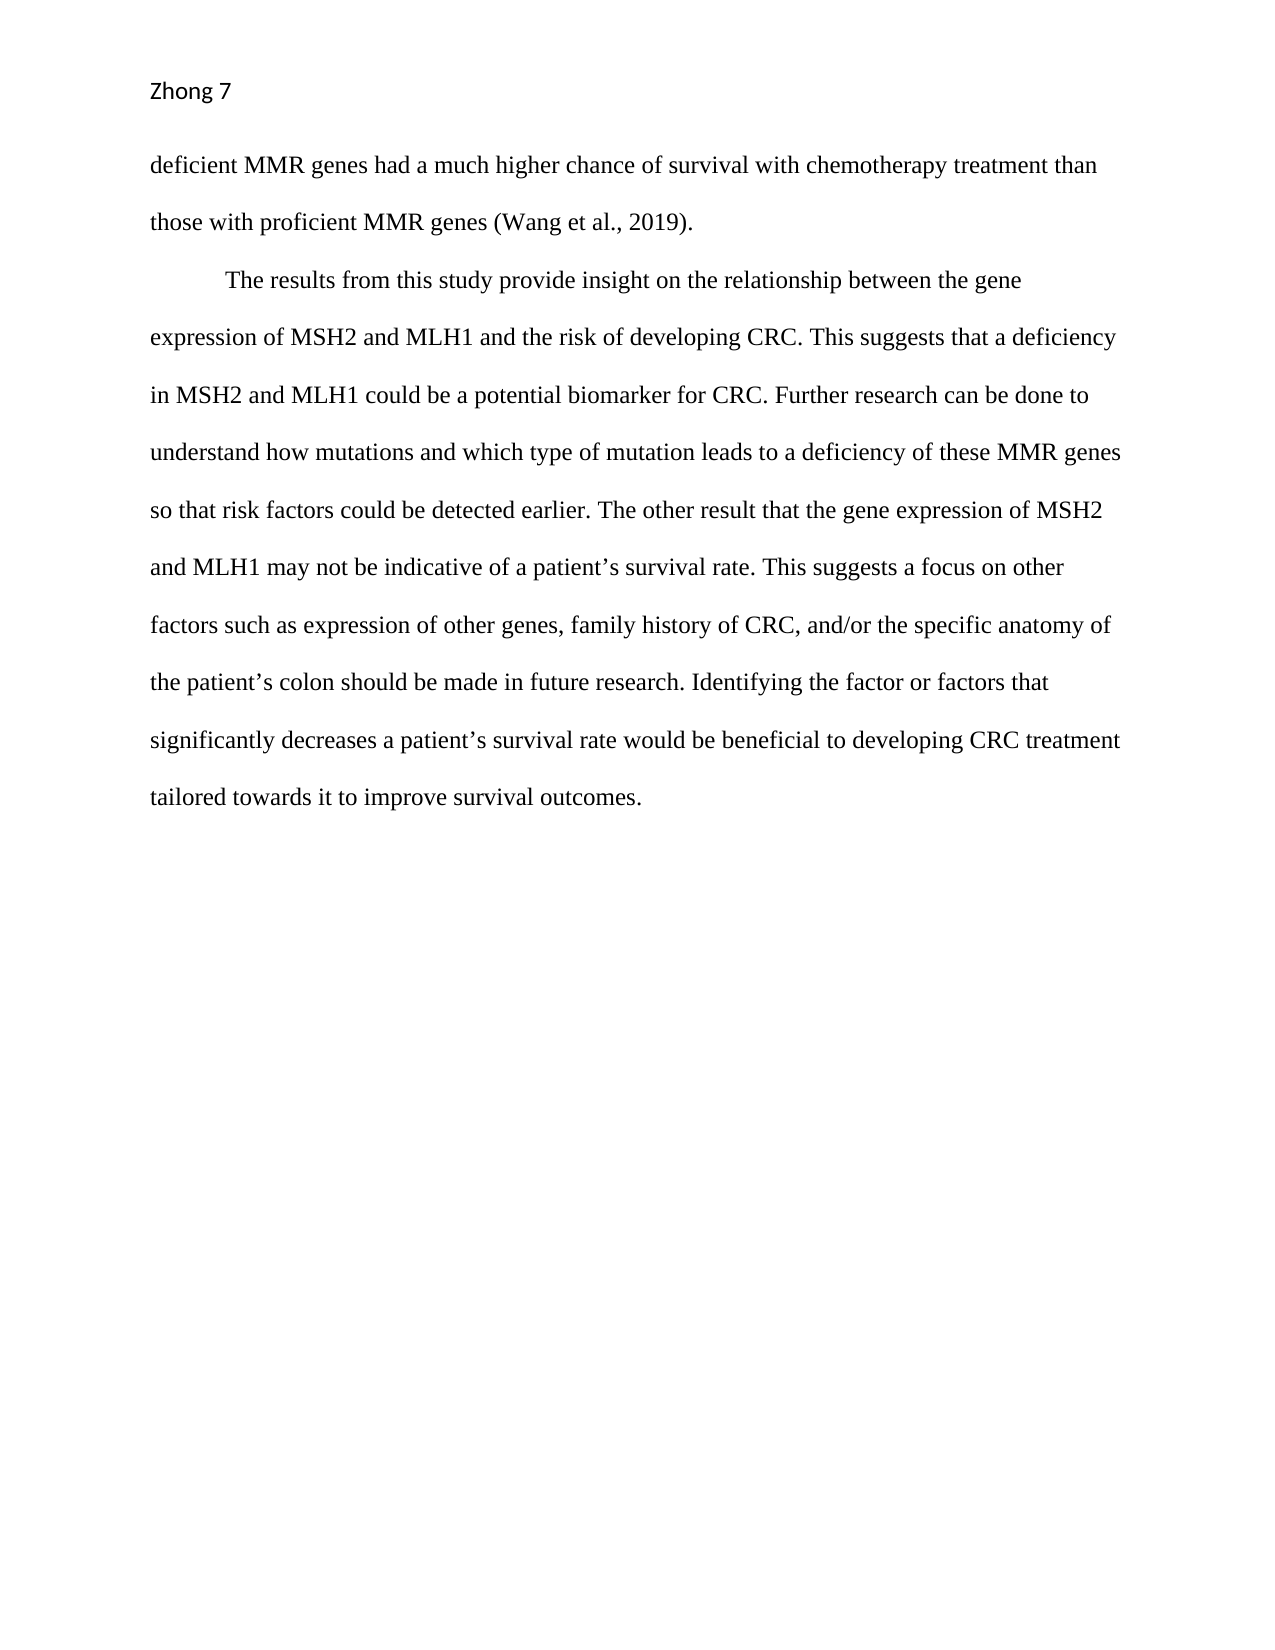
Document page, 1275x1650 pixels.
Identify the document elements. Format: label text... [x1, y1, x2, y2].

text The results from this study provide insight on the relationship between the gene expression of MSH2 and MLH1 and the risk of developing CRC. This suggests that a deficiency in MSH2 and MLH1 could be a potential biomarker for CRC. Further research can be done to understand how mutations and which type of mutation leads to a deficiency of these MMR genes so that risk factors could be detected earlier. The other result that the gene expression of MSH2 and MLH1 may not be indicative of a patient’s survival rate. This suggests a focus on other factors such as expression of other genes, family history of CRC, and/or the specific anatomy of the patient’s colon should be made in future research. Identifying the factor or factors that significantly decreases a patient’s survival rate would be beneficial to developing CRC treatment tailored towards it to improve survival outcomes. [150, 265, 1125, 811]
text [150, 150, 1125, 236]
